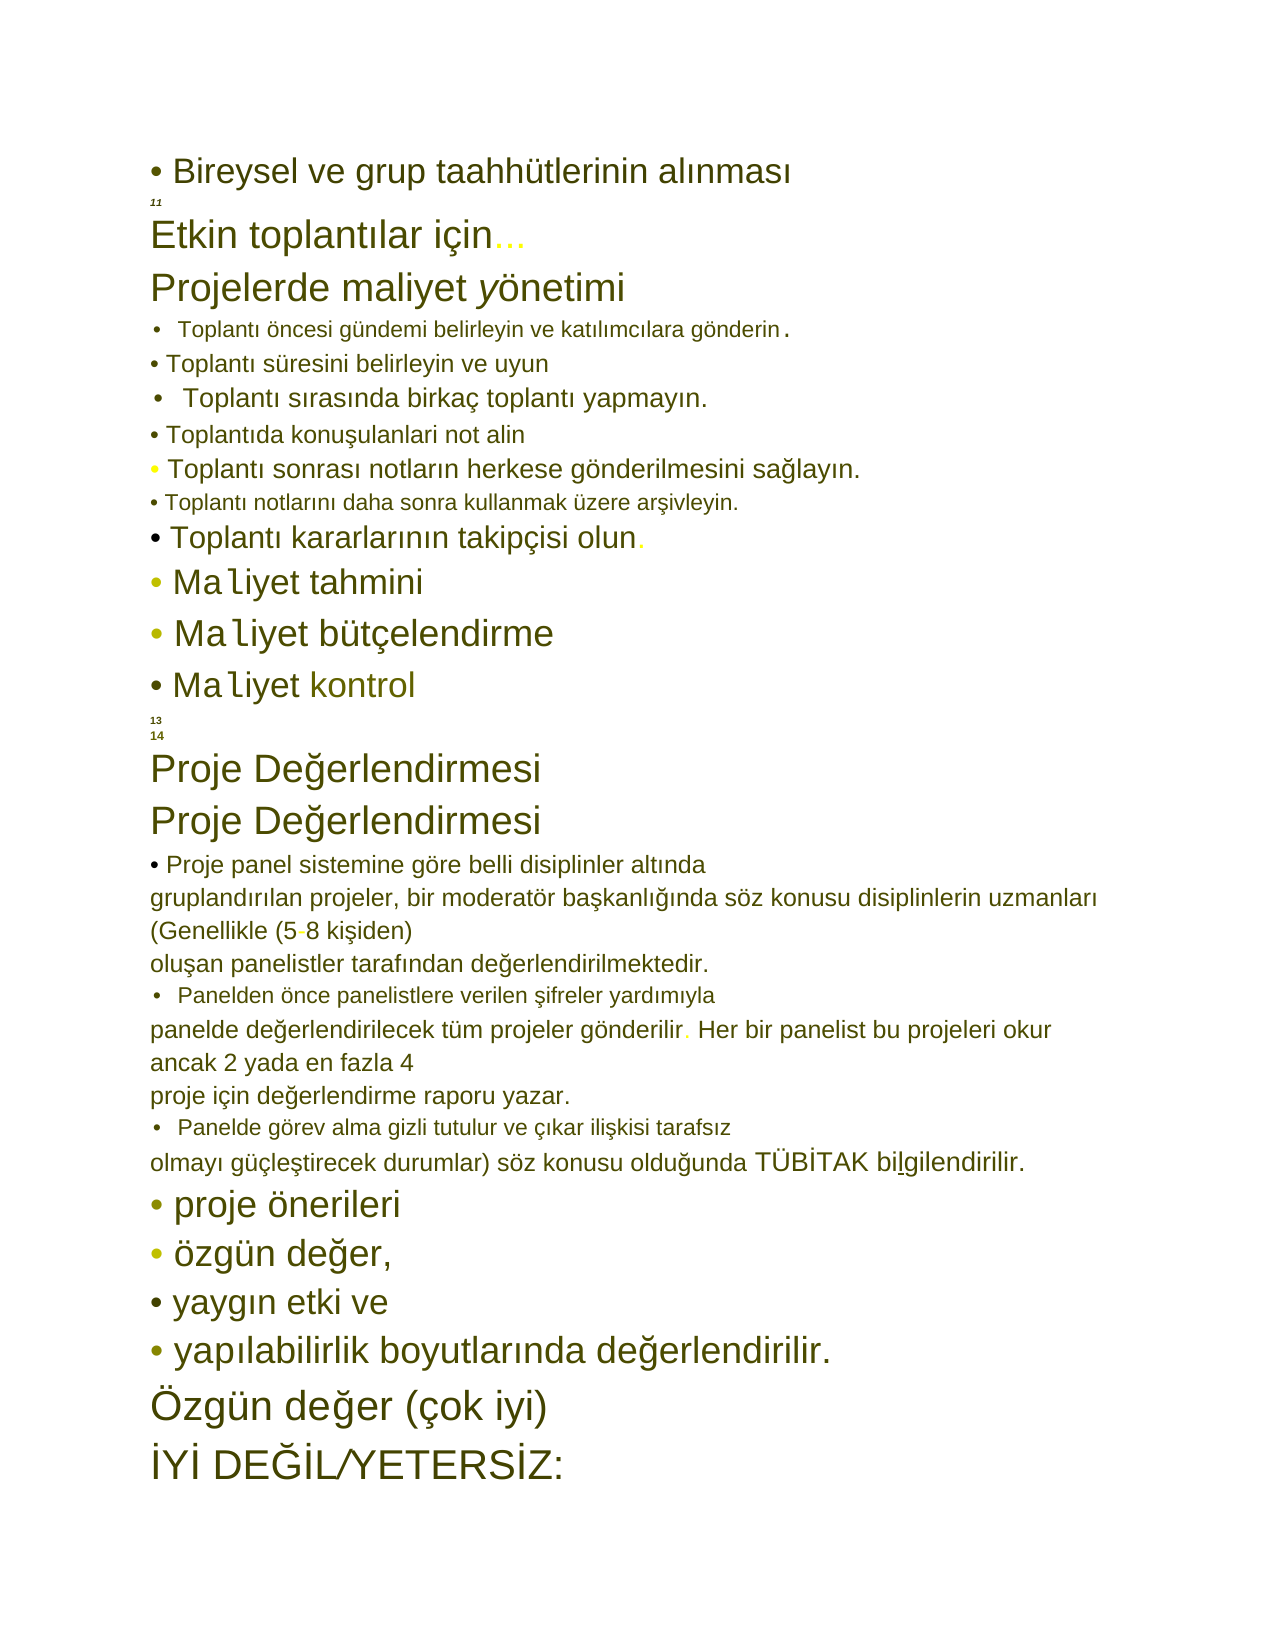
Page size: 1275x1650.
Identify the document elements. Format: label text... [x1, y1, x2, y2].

text olmayı güçleştirecek durumlar) söz konusu olduğunda TÜBİTAK bilgilendirilir. [150, 1146, 1125, 1177]
text Etkin toplantılar için... [150, 212, 1125, 257]
text • proje önerileri [150, 1182, 1125, 1225]
text • Proje panel sistemine göre belli disiplinler altında [150, 850, 1125, 879]
text gruplandırılan projeler, bir moderatör başkanlığında söz konusu disiplinlerin uzmanları (Genellikle (5-8 kişiden) [150, 883, 1125, 945]
text 11 [150, 197, 1125, 210]
text İYİ DEĞİL/YETERSİZ: [150, 1441, 1125, 1488]
text 14 [150, 729, 1125, 743]
text • Toplantı kararlarının takipçisi olun. [150, 519, 1125, 556]
text • Maliyet kontrol [150, 664, 1125, 708]
text • Toplantı sırasında birkaç toplantı yapmayın. [150, 382, 1125, 415]
text • Toplantı sonrası notların herkese gönderilmesini sağlayın. [150, 453, 1125, 485]
text • Maliyet tahmini [150, 561, 1125, 605]
text Proje Değerlendirmesi [150, 798, 1125, 843]
text proje için değerlendirme raporu yazar. [150, 1081, 1125, 1109]
text Projelerde maliyet yönetimi [150, 264, 1125, 309]
text • özgün değer, [150, 1232, 1125, 1275]
text panelde değerlendirilecek tüm projeler gönderilir. Her bir panelist bu projeleri okur ancak 2 yada en fazla 4 [150, 1014, 1125, 1076]
text • Panelden önce panelistlere verilen şifreler yardımıyla [150, 982, 1125, 1010]
text • Maliyet bütçelendirme [150, 611, 1125, 658]
text • Panelde görev alma gizli tutulur ve çıkar ilişkisi tarafsız [150, 1114, 1125, 1142]
text Özgün değer (çok iyi) [150, 1381, 1125, 1433]
text • Toplantı notlarını daha sonra kullanmak üzere arşivleyin. [150, 489, 1125, 516]
text oluşan panelistler tarafından değerlendirilmektedir. [150, 949, 1125, 978]
text • Toplantı süresini belirleyin ve uyun [150, 349, 1125, 378]
text • Toplantıda konuşulanlari not alin [150, 420, 1125, 449]
text • Bireysel ve grup taahhütlerinin alınması [150, 150, 1125, 191]
text • yaygın etki ve [150, 1281, 1125, 1322]
text Proje Değerlendirmesi [150, 745, 1125, 791]
text • Toplantı öncesi gündemi belirleyin ve katılımcılara gönderin. [150, 316, 1125, 345]
text • yapılabilirlik boyutlarında değerlendirilir. [150, 1328, 1125, 1374]
